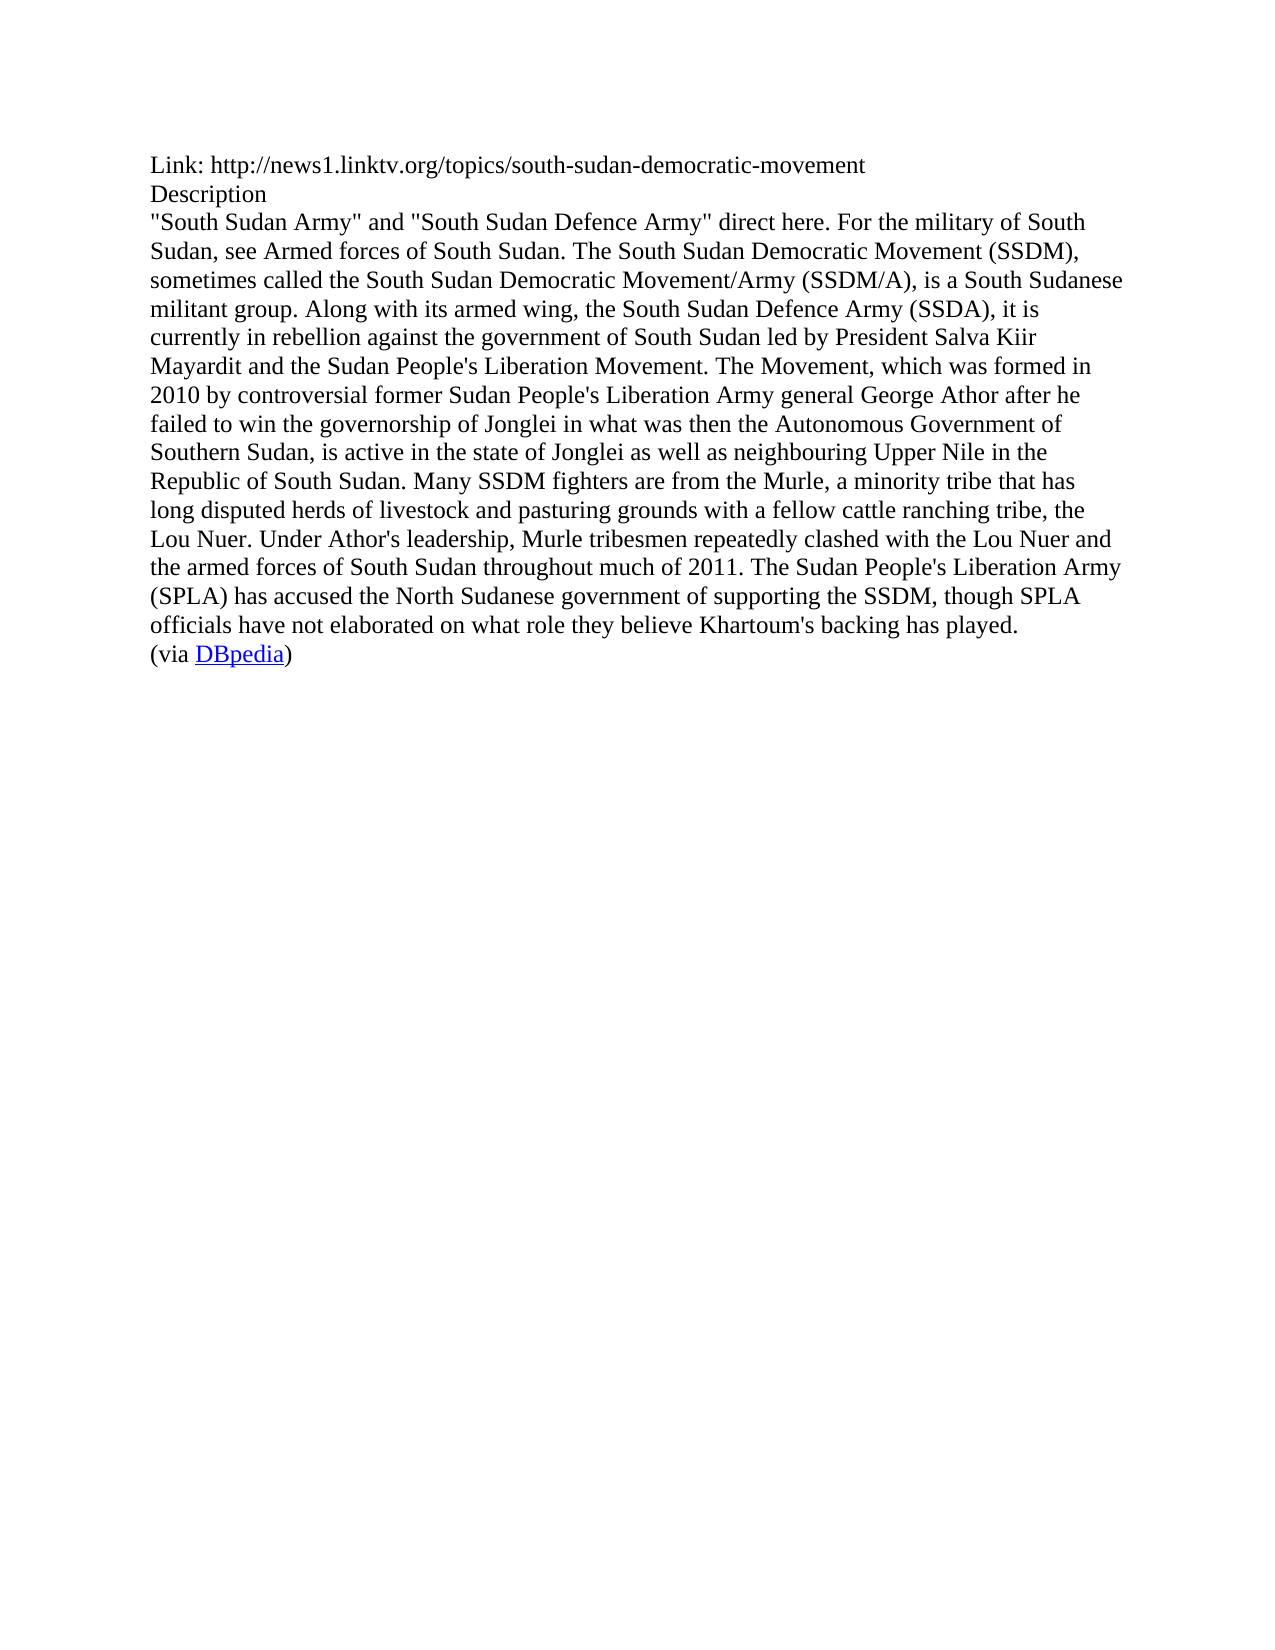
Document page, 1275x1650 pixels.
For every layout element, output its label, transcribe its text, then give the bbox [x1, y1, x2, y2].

text Link: http://news1.linktv.org/topics/south-sudan-democratic-movement [150, 150, 1125, 179]
text Description [150, 179, 1125, 207]
text "South Sudan Army" and "South Sudan Defence Army" direct here. For the military of South Sudan, see Armed forces of South Sudan. The South Sudan Democratic Movement (SSDM), sometimes called the South Sudan Democratic Movement/Army (SSDM/A), is a South Sudanese militant group. Along with its armed wing, the South Sudan Defence Army (SSDA), it is currently in rebellion against the government of South Sudan led by President Salva Kiir Mayardit and the Sudan People's Liberation Movement. The Movement, which was formed in 2010 by controversial former Sudan People's Liberation Army general George Athor after he failed to win the governorship of Jonglei in what was then the Autonomous Government of Southern Sudan, is active in the state of Jonglei as well as neighbouring Upper Nile in the Republic of South Sudan. Many SSDM fighters are from the Murle, a minority tribe that has long disputed herds of livestock and pasturing grounds with a fellow cattle ranching tribe, the Lou Nuer. Under Athor's leadership, Murle tribesmen repeatedly clashed with the Lou Nuer and the armed forces of South Sudan throughout much of 2011. The Sudan People's Liberation Army (SPLA) has accused the North Sudanese government of supporting the SSDM, though SPLA officials have not elaborated on what role they believe Khartoum's backing has played. (via DBpedia) [150, 207, 1125, 667]
